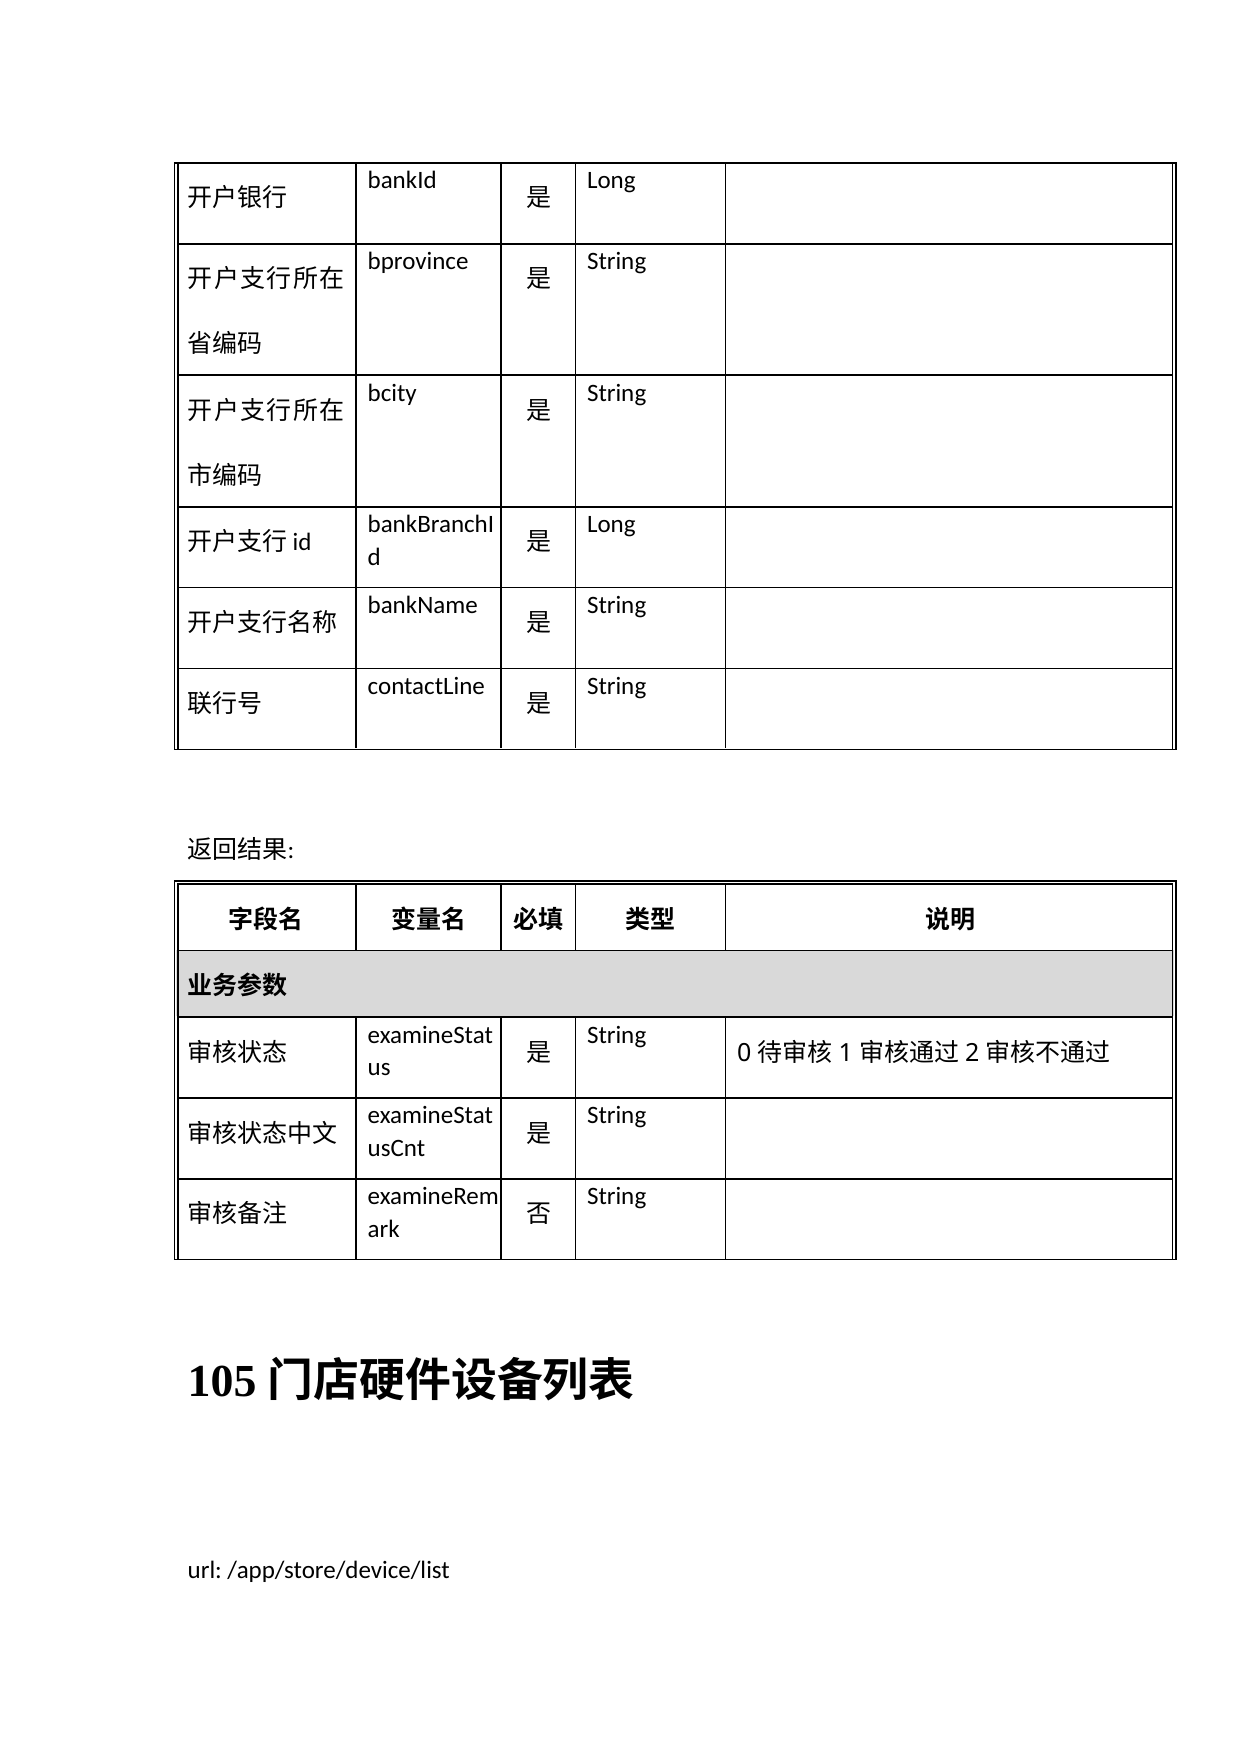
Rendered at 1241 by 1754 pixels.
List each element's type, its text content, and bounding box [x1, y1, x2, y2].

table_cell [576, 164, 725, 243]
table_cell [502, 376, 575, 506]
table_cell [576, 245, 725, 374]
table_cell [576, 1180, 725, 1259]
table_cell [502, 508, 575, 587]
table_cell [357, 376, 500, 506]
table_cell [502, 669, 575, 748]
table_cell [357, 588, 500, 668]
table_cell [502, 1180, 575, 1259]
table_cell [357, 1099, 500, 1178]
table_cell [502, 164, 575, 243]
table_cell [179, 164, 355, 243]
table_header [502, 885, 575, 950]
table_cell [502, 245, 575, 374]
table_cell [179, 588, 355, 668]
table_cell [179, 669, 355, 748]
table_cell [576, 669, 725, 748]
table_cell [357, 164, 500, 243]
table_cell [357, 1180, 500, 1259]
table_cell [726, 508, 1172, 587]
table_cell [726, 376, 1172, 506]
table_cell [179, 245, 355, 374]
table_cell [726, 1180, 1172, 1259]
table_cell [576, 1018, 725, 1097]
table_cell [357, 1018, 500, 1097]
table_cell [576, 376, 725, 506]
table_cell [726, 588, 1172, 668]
subtitle 105 门店硬件设备列表 [187, 1328, 1053, 1426]
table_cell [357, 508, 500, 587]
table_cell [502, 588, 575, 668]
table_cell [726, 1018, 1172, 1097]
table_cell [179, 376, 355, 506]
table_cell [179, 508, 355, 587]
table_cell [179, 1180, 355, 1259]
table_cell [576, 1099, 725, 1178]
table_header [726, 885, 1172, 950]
text url: /app/store/device/list [187, 1553, 1053, 1585]
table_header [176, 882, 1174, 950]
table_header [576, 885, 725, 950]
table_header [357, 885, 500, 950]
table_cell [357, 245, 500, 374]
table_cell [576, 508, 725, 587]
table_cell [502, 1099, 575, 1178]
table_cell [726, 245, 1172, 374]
text 返回结果: [187, 815, 1053, 880]
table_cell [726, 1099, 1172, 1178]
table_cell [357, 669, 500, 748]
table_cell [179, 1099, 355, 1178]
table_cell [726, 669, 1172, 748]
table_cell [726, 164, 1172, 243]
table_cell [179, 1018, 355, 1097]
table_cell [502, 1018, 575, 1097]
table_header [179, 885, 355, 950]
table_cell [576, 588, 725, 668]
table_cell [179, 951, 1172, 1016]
